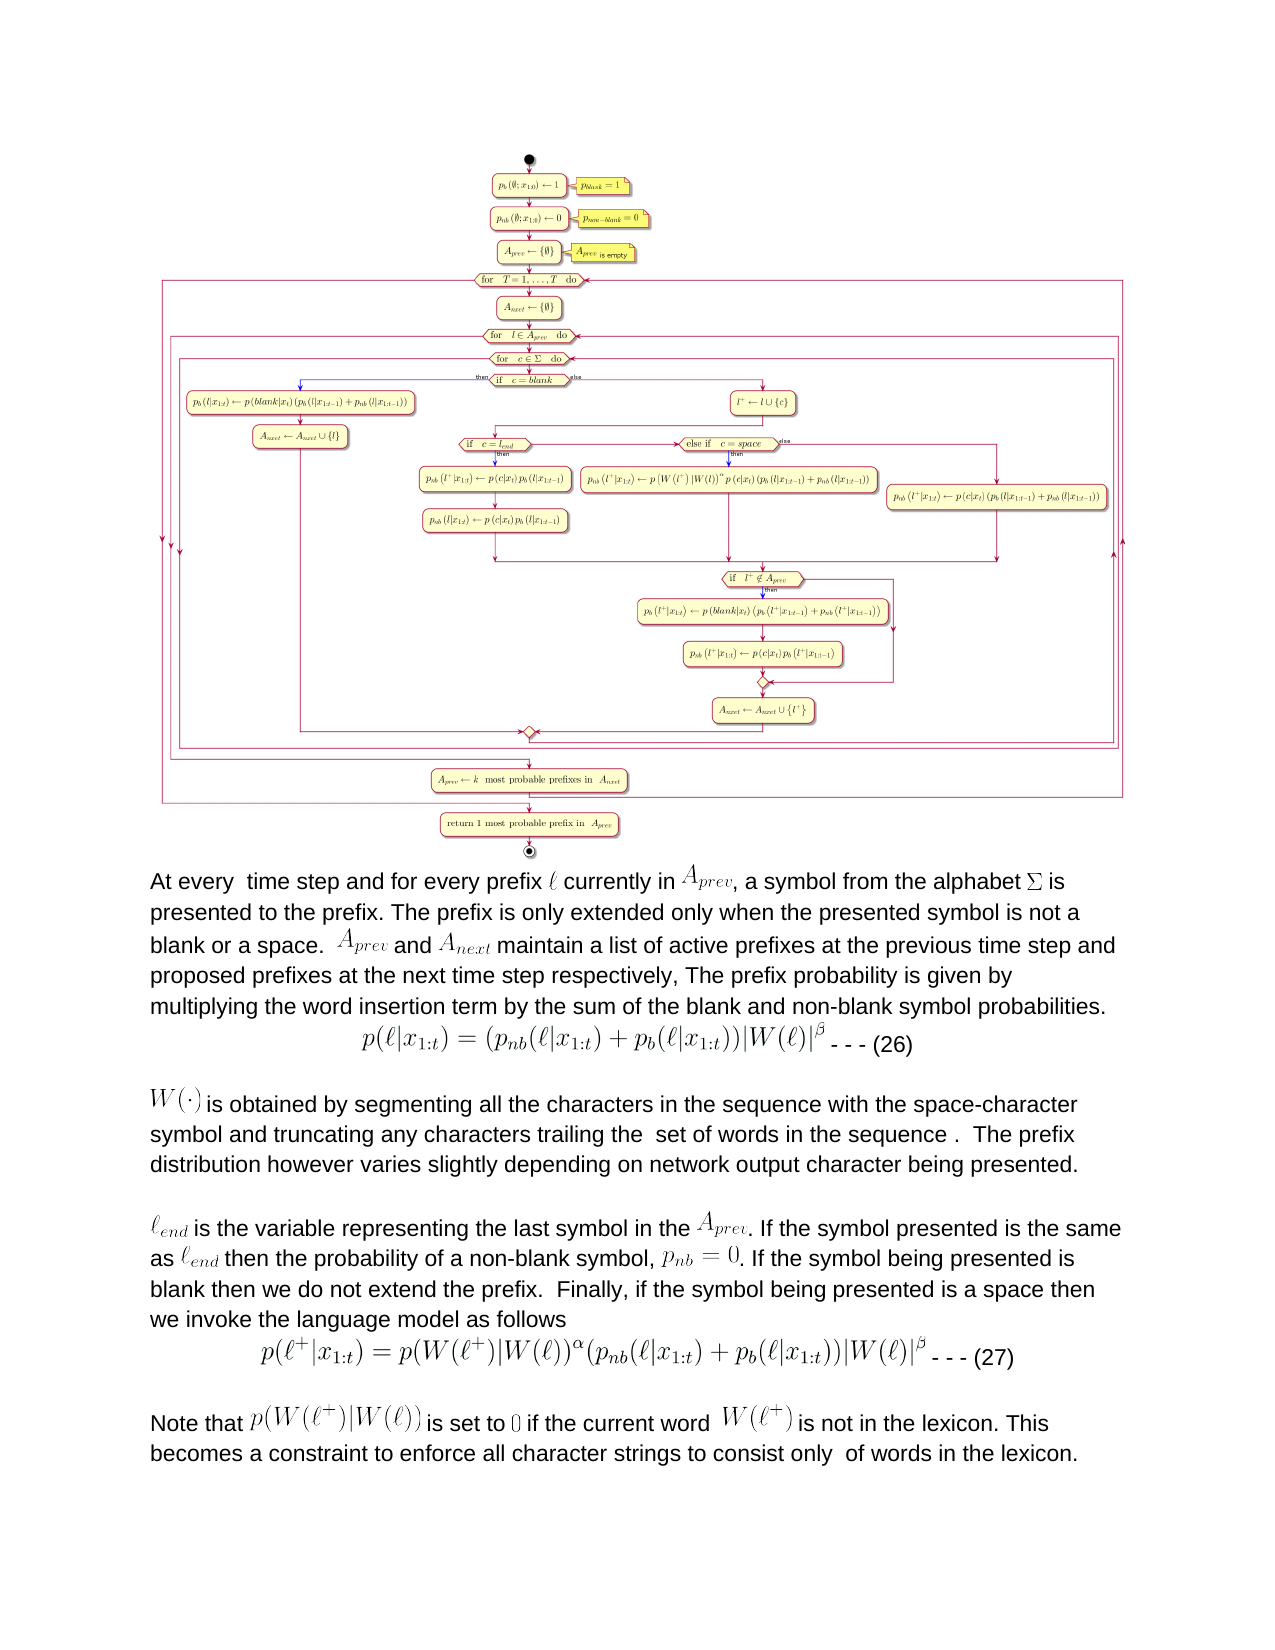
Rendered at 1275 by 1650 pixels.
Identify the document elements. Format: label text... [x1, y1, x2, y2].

picture [512, 1414, 521, 1432]
picture [1027, 873, 1042, 890]
picture [548, 871, 558, 890]
picture [697, 1211, 748, 1237]
text is obtained by segmenting all the characters in the sequence with the space-character symbol and truncating any characters trailing the set of words in the sequence . The prefix distribution however varies slightly depending on network output character being presented. [150, 1087, 1125, 1177]
picture [150, 1215, 188, 1237]
picture [722, 1404, 792, 1432]
picture [681, 864, 732, 890]
picture [150, 1087, 200, 1113]
picture [661, 1246, 739, 1267]
text is the variable representing the last symbol in the . If the symbol presented is the same as then the probability of a non-blank symbol, . If the symbol being presented is blank then we do not extend the prefix. Finally, if the symbol being presented is a space then we invoke the language model as follows [150, 1212, 1125, 1332]
picture [150, 150, 1125, 861]
picture [180, 1246, 219, 1267]
picture [361, 1022, 825, 1052]
picture [337, 928, 388, 954]
picture [249, 1404, 421, 1432]
picture [438, 932, 491, 954]
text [150, 1404, 1125, 1466]
text At every time step and for every prefix currently in , a symbol from the alphabet is presented to the prefix. The prefix is only extended only when the presented symbol is not a blank or a space. and maintain a list of active prefixes at the previous time step and proposed prefixes at the next time step respectively, The prefix probability is given by multiplying the word insertion term by the sum of the blank and non-blank symbol probabilities. [150, 865, 1125, 1019]
picture [260, 1336, 926, 1366]
